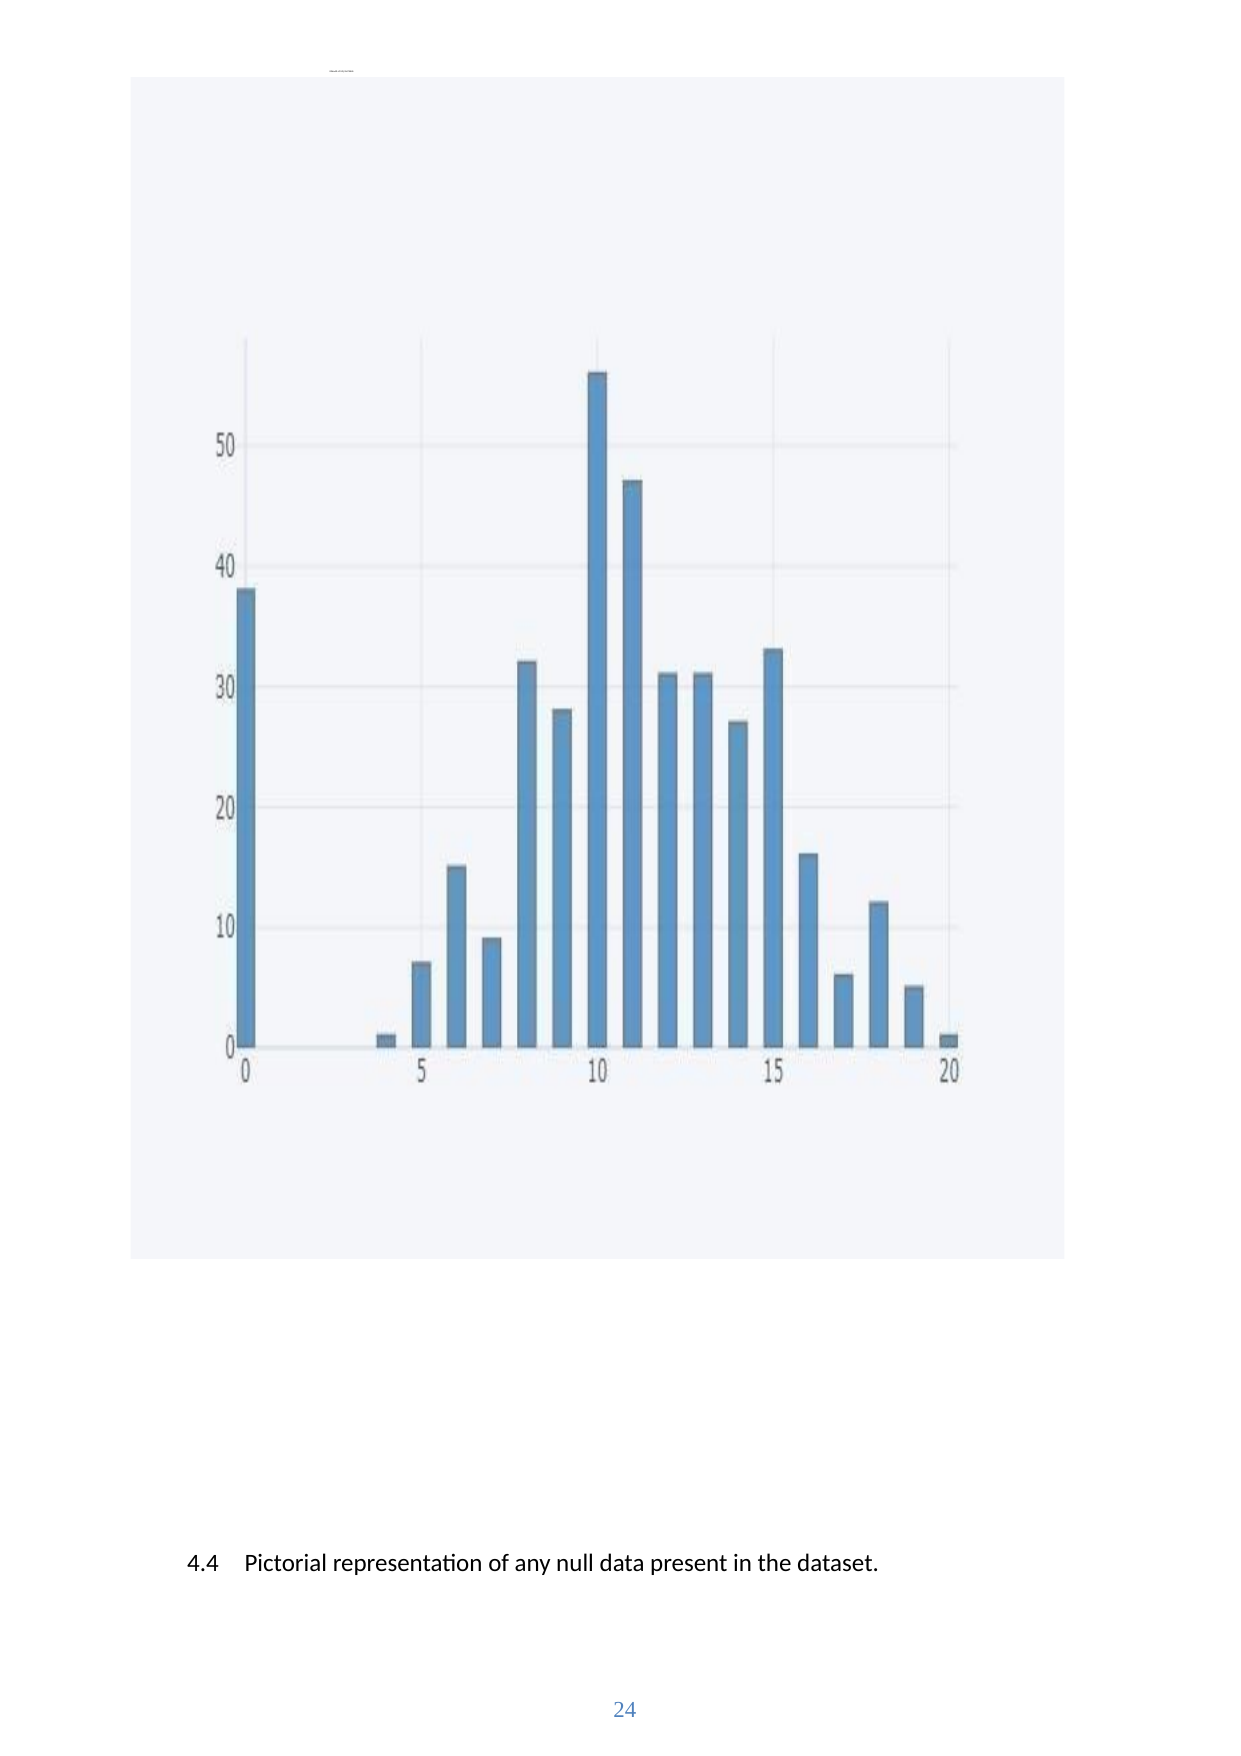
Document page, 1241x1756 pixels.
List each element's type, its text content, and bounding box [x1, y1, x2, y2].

picture [130, 77, 1065, 1259]
list Pictorial representation of any null data present in the dataset. [187, 1547, 1127, 1577]
